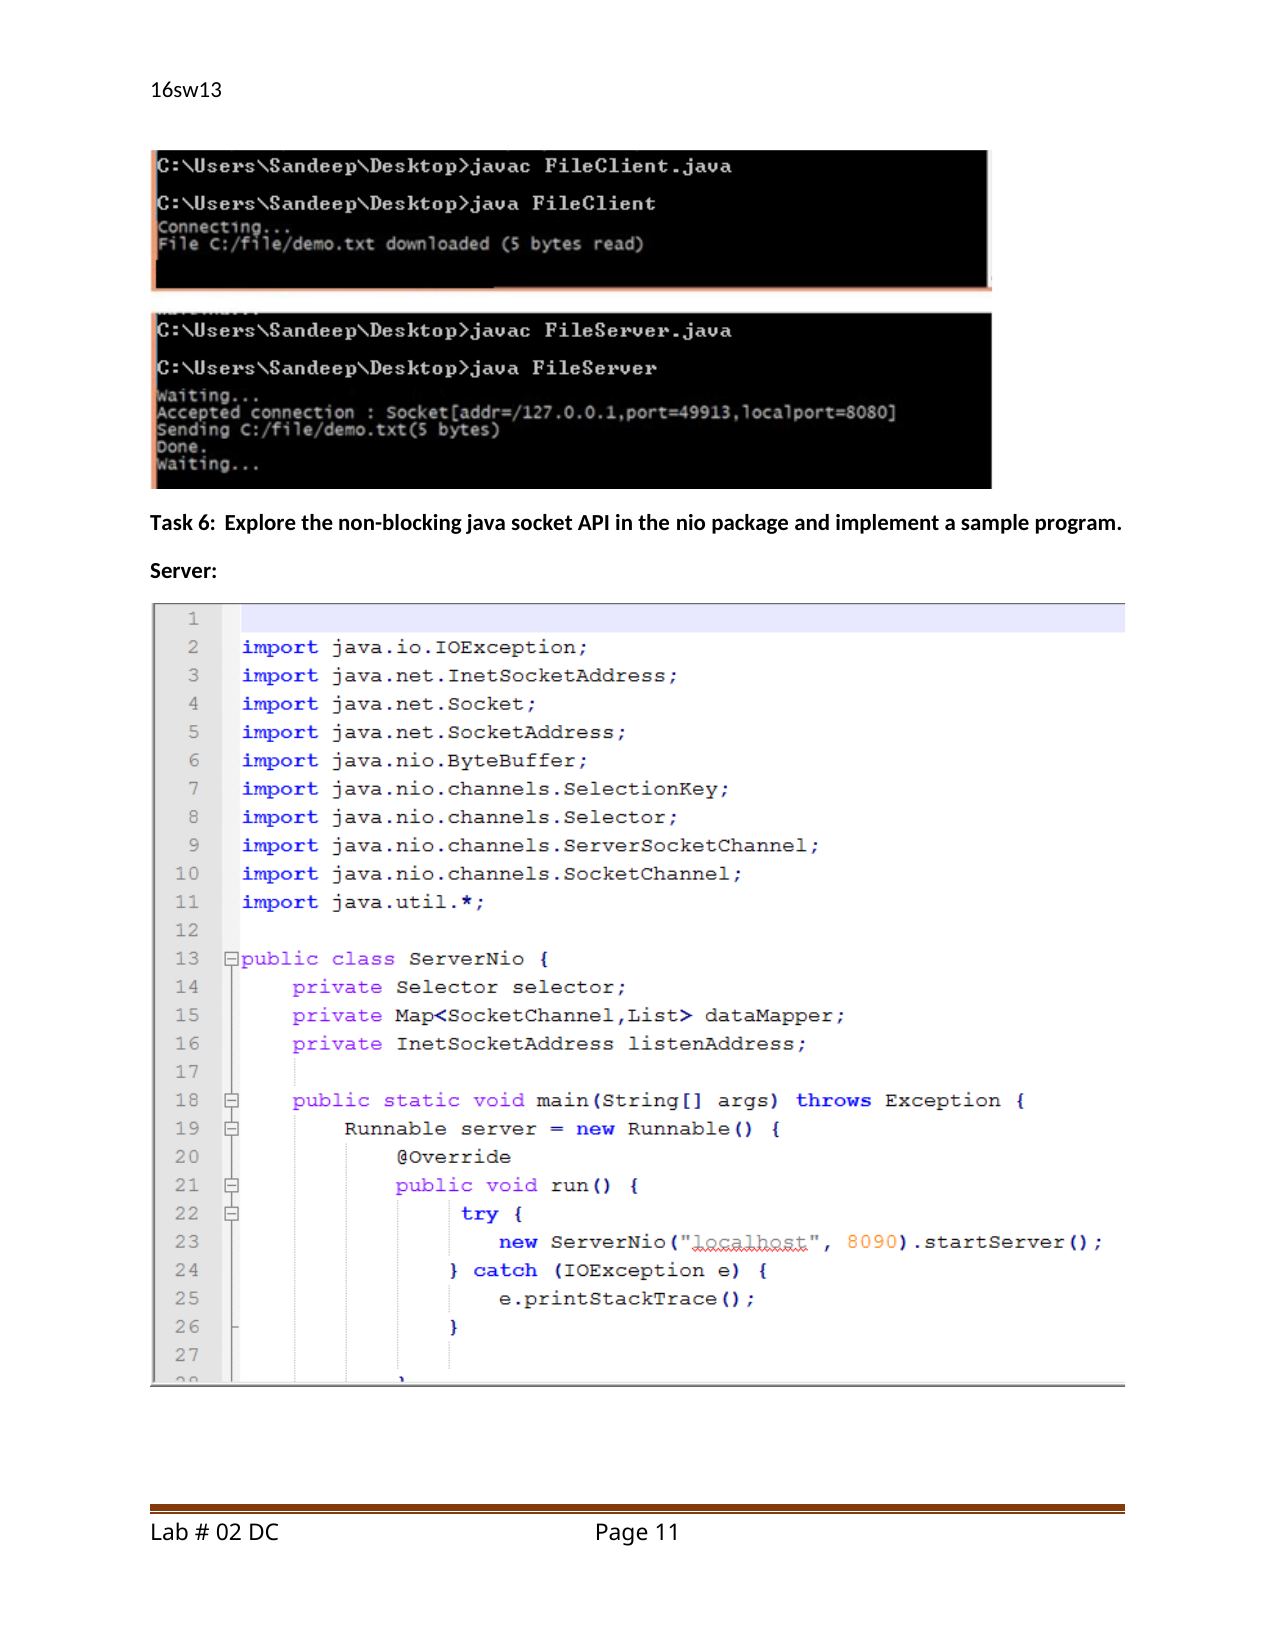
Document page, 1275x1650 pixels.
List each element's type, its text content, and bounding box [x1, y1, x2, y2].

picture [150, 150, 993, 489]
picture [150, 603, 1125, 1387]
text Server: [150, 556, 1125, 584]
text Task 6: Explore the non-blocking java socket API in the nio package and implement a sample program. [150, 508, 1125, 536]
